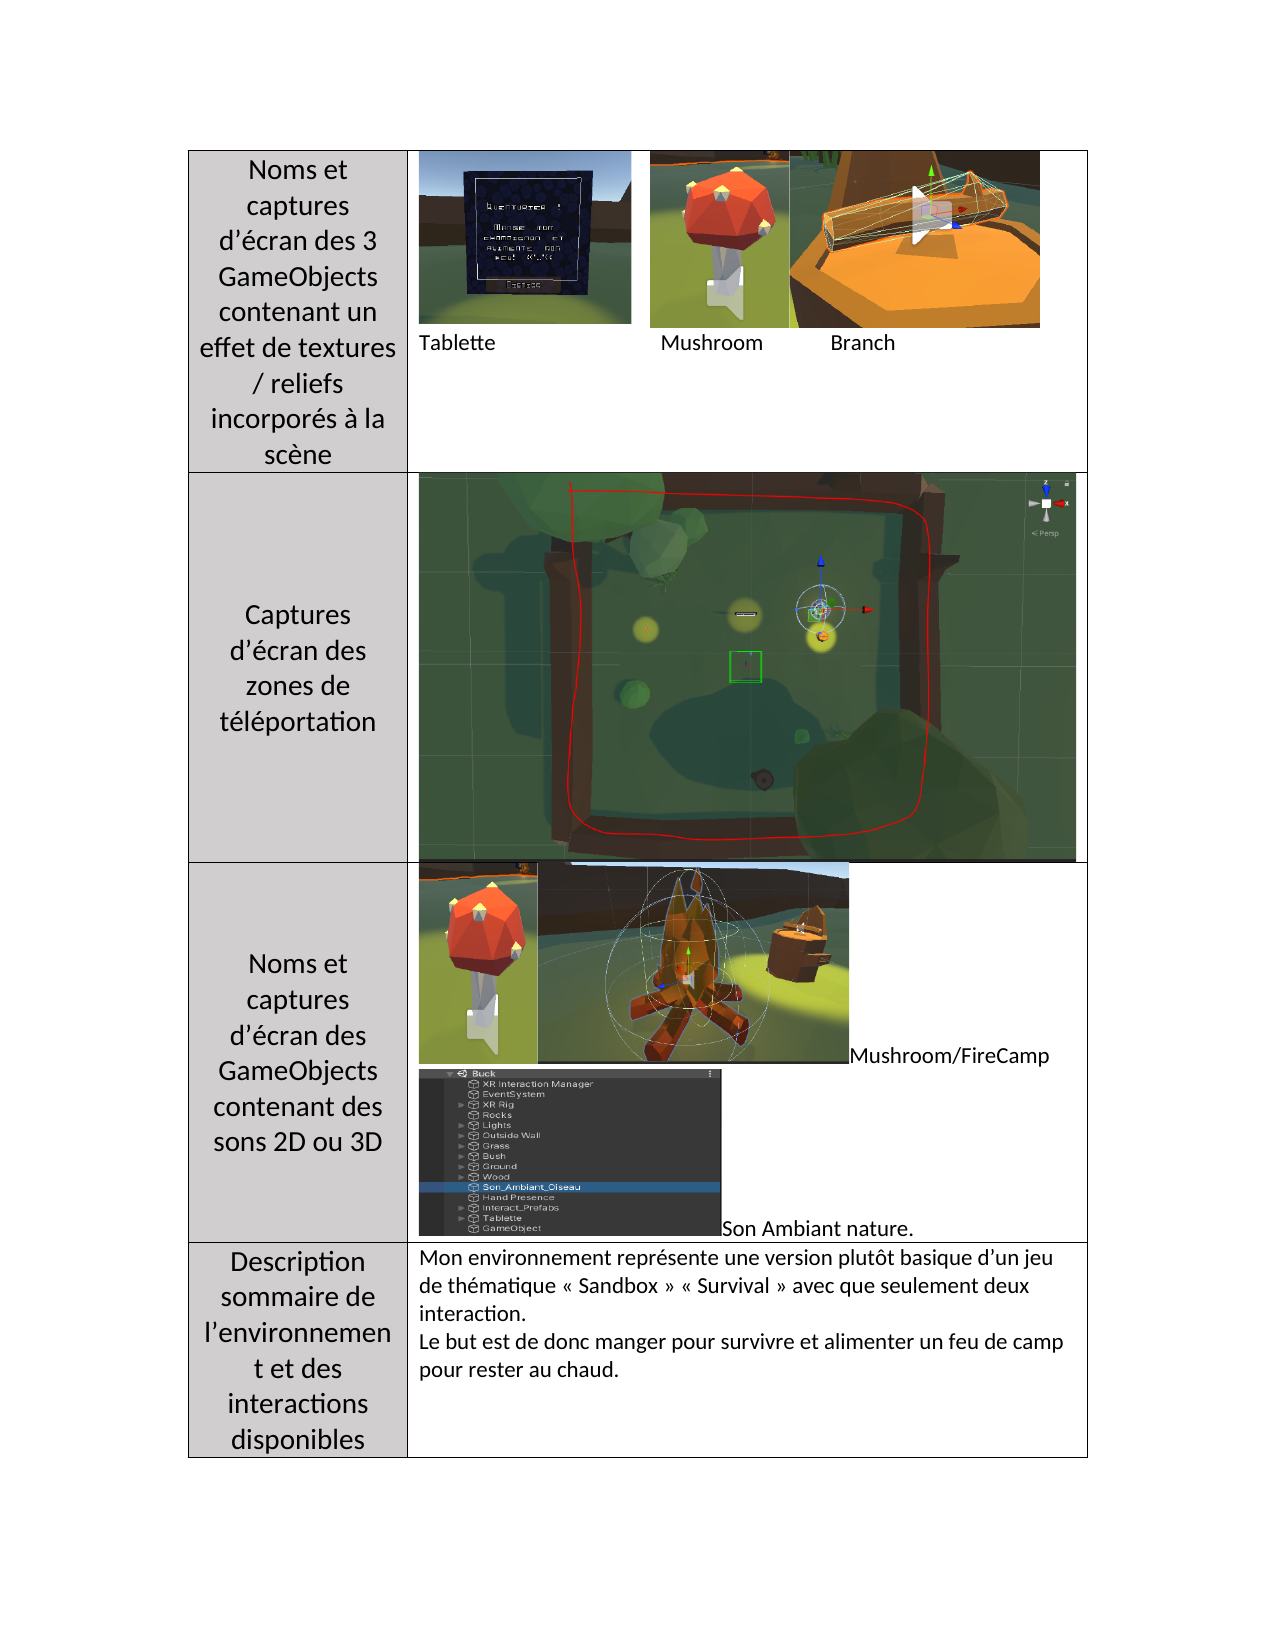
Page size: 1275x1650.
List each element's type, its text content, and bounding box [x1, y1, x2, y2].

picture [418, 1069, 722, 1236]
table_cell [1077, 473, 1087, 862]
picture [418, 151, 632, 324]
table_cell Mushroom/FireCampSon Ambiant nature. [408, 863, 1087, 1242]
picture [418, 472, 1077, 1064]
table_cell [408, 473, 418, 862]
table_cell Noms et captures d’écran des 3 GameObjects contenant un effet de textures / reliefs incorporés à la scène [189, 151, 407, 472]
table_cell Captures d’écran des zones de téléportation [189, 473, 407, 862]
table_cell Description sommaire de l’environnement et des interactions disponibles [189, 1243, 407, 1457]
table_cell Tablette Mushroom Branch [408, 151, 1087, 472]
picture [650, 151, 1040, 328]
table_cell Mon environnement représente une version plutôt basique d’un jeu de thématique « Sandbox » « Survival » avec que seulement deux interaction. Le but est de donc manger pour survivre et alimenter un feu de camp pour rester au chaud. [408, 1243, 1087, 1457]
table_cell Noms et captures d’écran des GameObjects contenant des sons 2D ou 3D [189, 863, 407, 1242]
